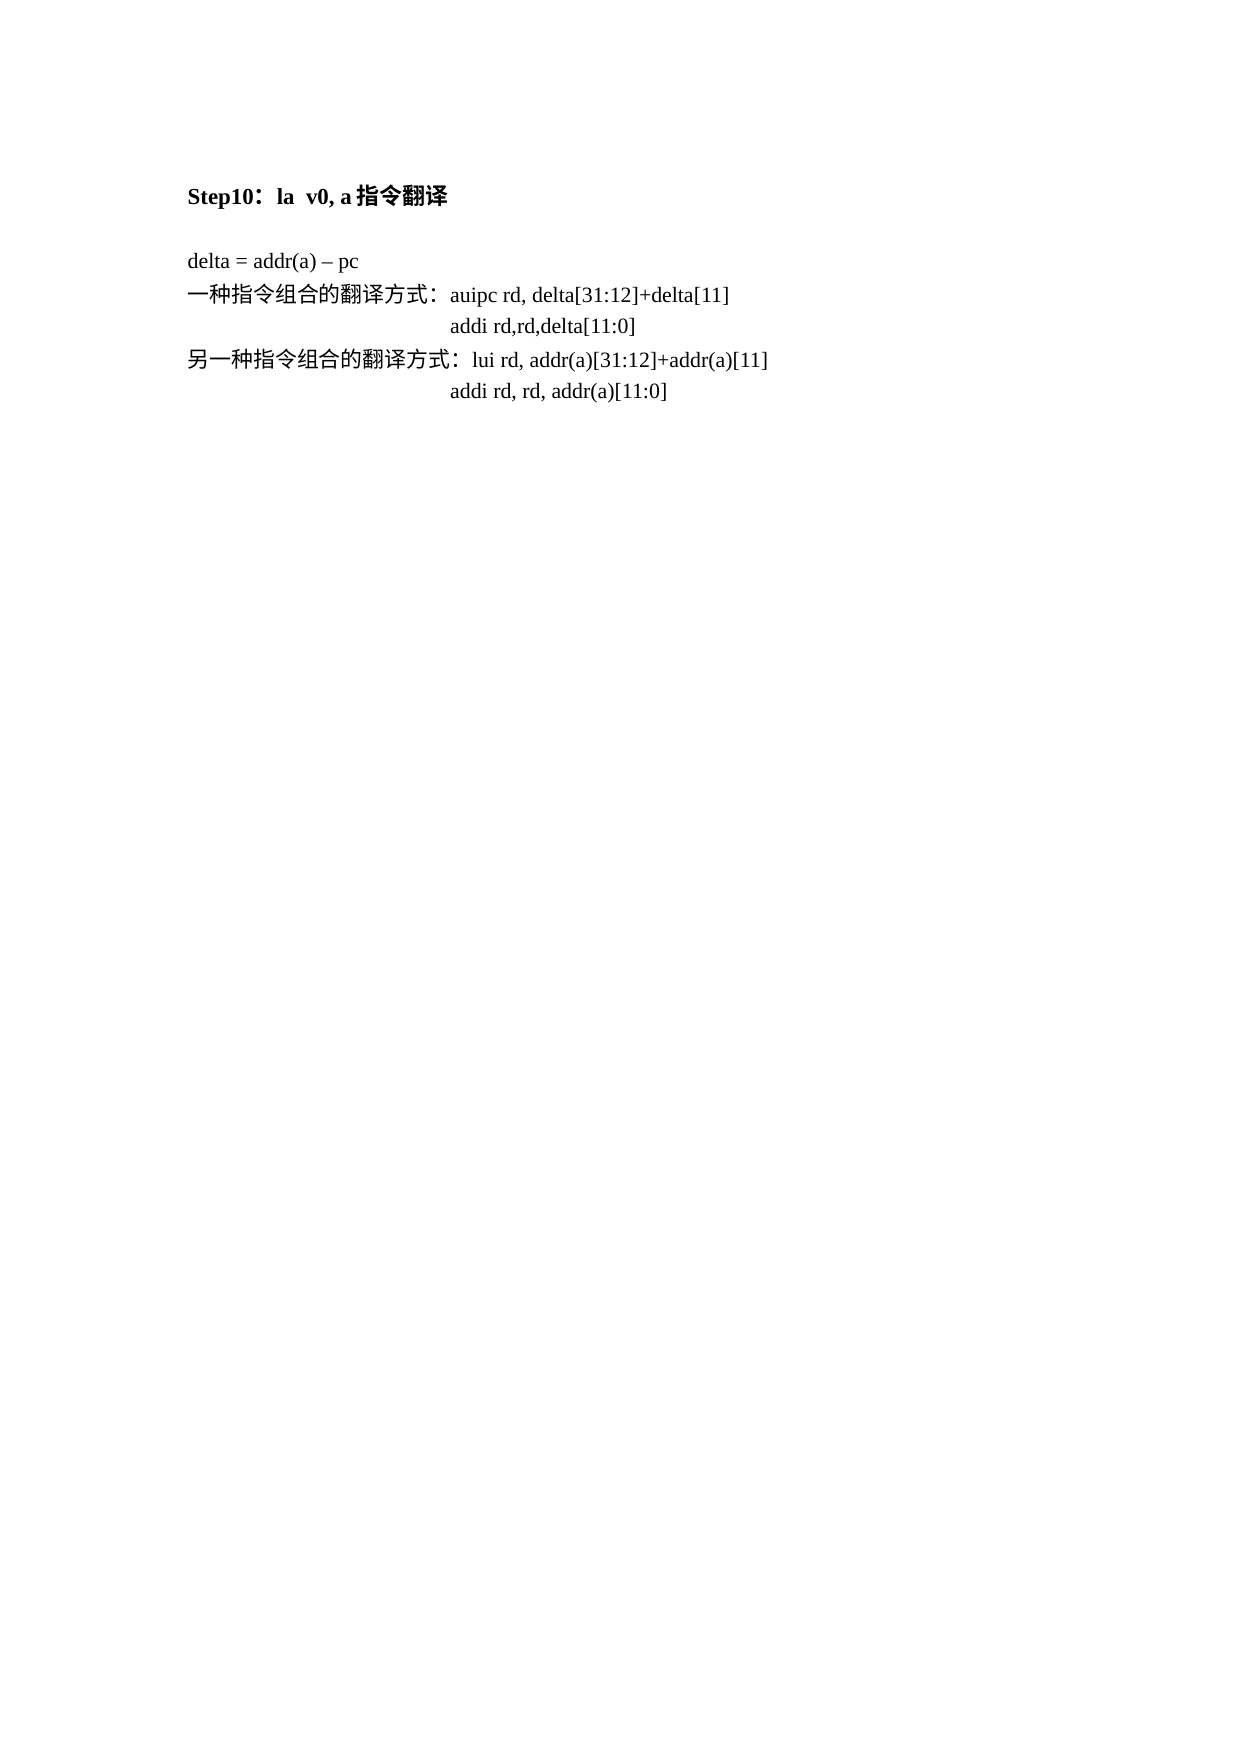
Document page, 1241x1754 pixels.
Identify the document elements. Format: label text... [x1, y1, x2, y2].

text delta = addr(a) – pc [187, 244, 1053, 277]
text addi rd,rd,delta[11:0] [187, 309, 1053, 342]
text 一种指令组合的翻译方式：auipc rd, delta[31:12]+delta[11] [187, 277, 1053, 309]
text 另一种指令组合的翻译方式：lui rd, addr(a)[31:12]+addr(a)[11] [187, 342, 1053, 374]
text addi rd, rd, addr(a)[11:0] [187, 374, 1053, 407]
subtitle Step10：la v0, a指令翻译 [187, 162, 1053, 227]
